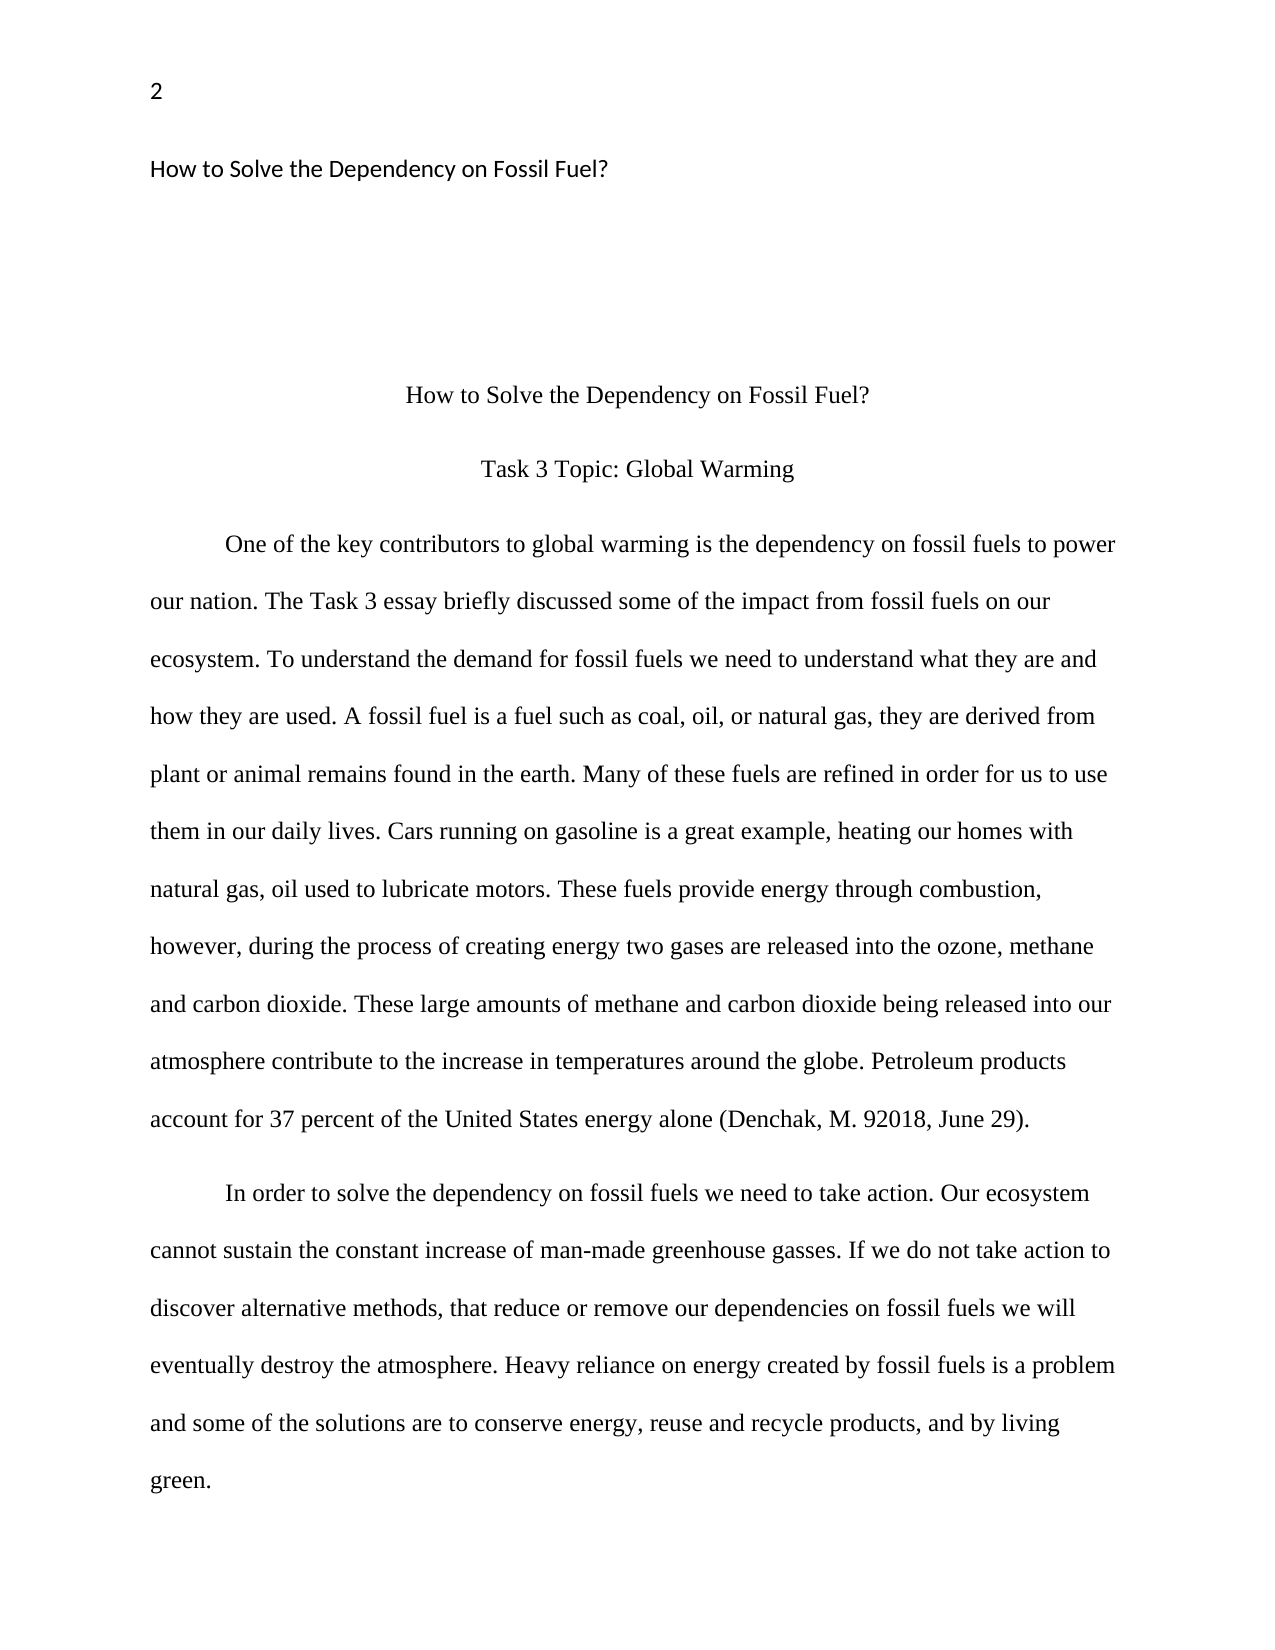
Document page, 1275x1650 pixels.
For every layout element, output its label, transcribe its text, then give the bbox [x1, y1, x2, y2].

text One of the key contributors to global warming is the dependency on fossil fuels to power our nation. The Task 3 essay briefly discussed some of the impact from fossil fuels on our ecosystem. To understand the demand for fossil fuels we need to understand what they are and how they are used. A fossil fuel is a fuel such as coal, oil, or natural gas, they are derived from plant or animal remains found in the earth. Many of these fuels are refined in order for us to use them in our daily lives. Cars running on gasoline is a great example, heating our homes with natural gas, oil used to lubricate motors. These fuels provide energy through combustion, however, during the process of creating energy two gases are released into the ozone, methane and carbon dioxide. These large amounts of methane and carbon dioxide being released into our atmosphere contribute to the increase in temperatures around the globe. Petroleum products account for 37 percent of the United States energy alone (Denchak, M. 92018, June 29). [150, 529, 1125, 1132]
text Task 3 Topic: Global Warming [150, 454, 1125, 483]
text How to Solve the Dependency on Fossil Fuel? [150, 380, 1125, 409]
text In order to solve the dependency on fossil fuels we need to take action. Our ecosystem cannot sustain the constant increase of man-made greenhouse gasses. If we do not take action to discover alternative methods, that reduce or remove our dependencies on fossil fuels we will eventually destroy the atmosphere. Heavy reliance on energy created by fossil fuels is a problem and some of the solutions are to conserve energy, reuse and recycle products, and by living green. [150, 1178, 1125, 1494]
